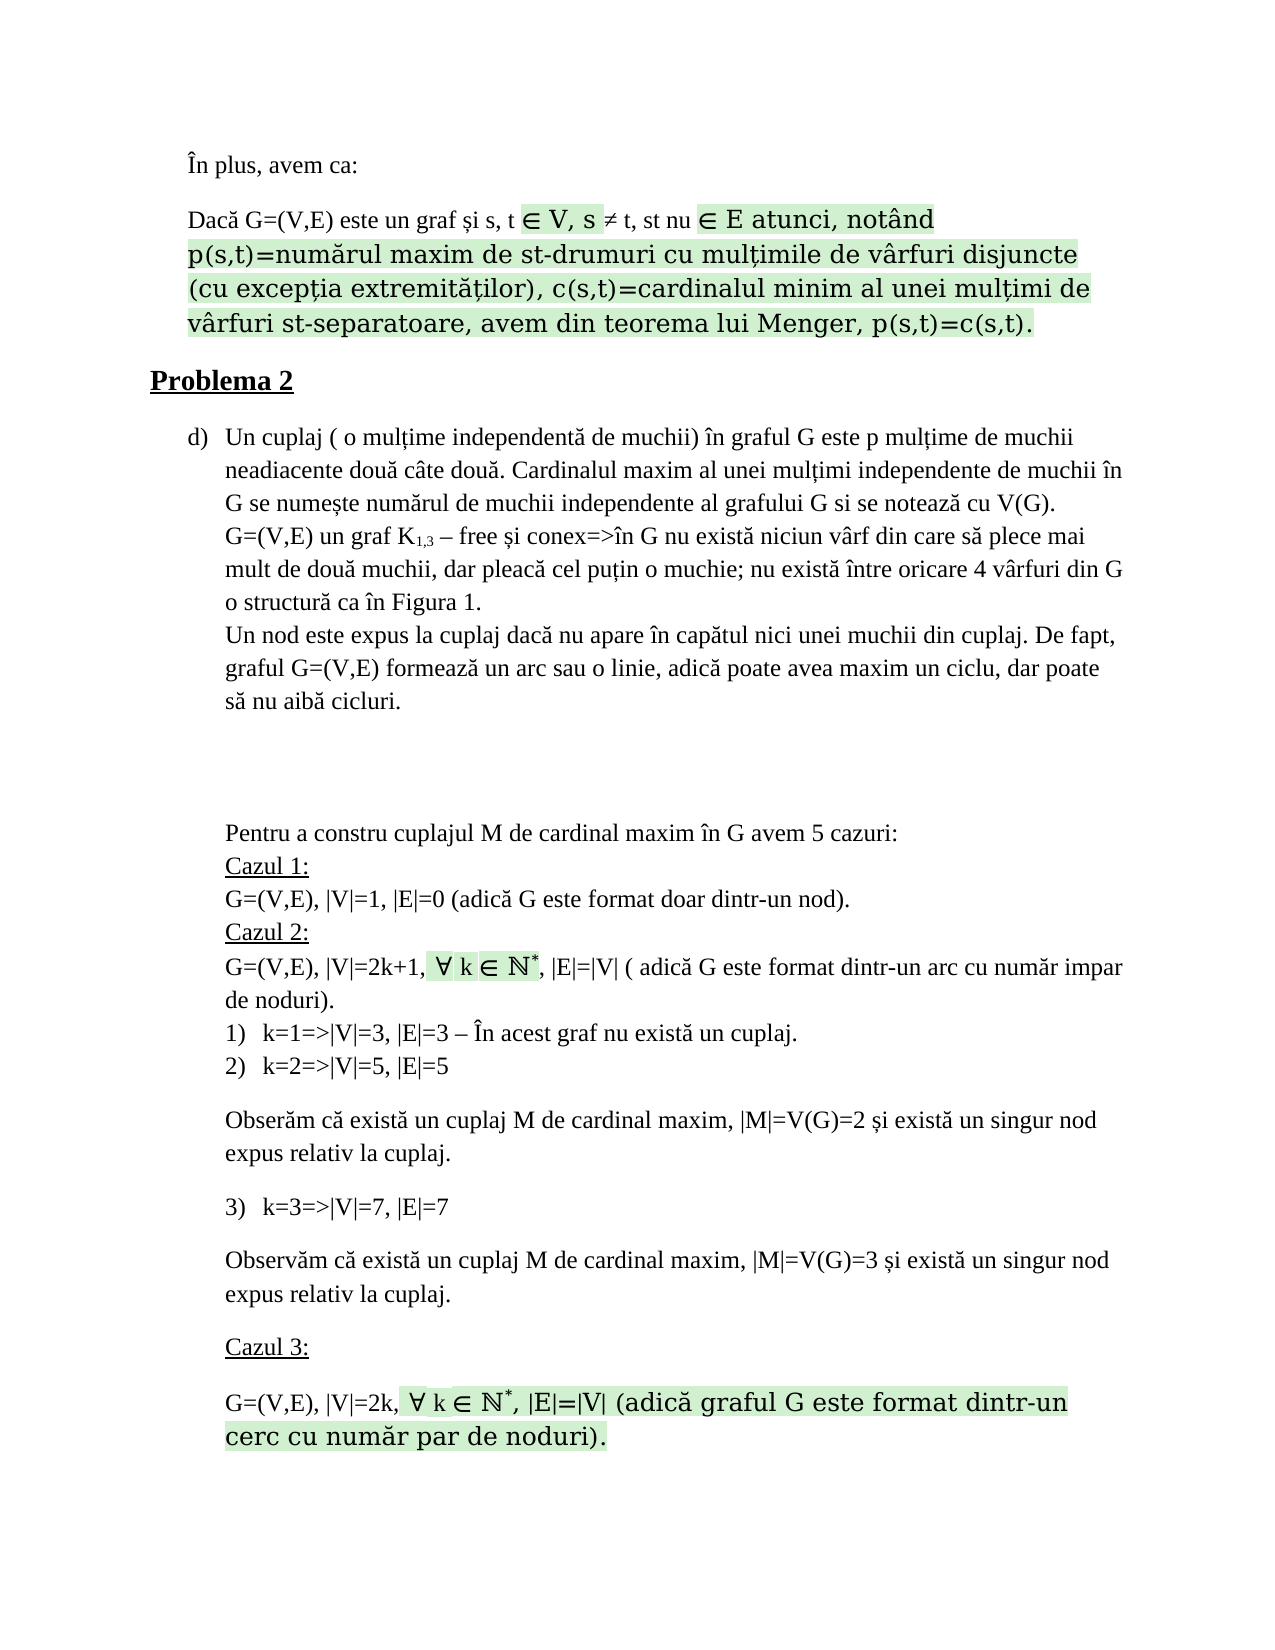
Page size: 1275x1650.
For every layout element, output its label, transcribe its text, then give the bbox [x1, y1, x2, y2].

list Cazul 1: [225, 851, 1125, 880]
list k=1=>|V|=3, |E|=3 – În acest graf nu există un cuplaj. [225, 1018, 1125, 1047]
list Pentru a constru cuplajul M de cardinal maxim în G avem 5 cazuri: [225, 818, 1125, 847]
text Obserăm că există un cuplaj M de cardinal maxim, |M|=V(G)=2 și există un singur nod expus relativ la cuplaj. [225, 1105, 1125, 1167]
list G=(V,E), |V|=1, |E|=0 (adică G este format doar dintr-un nod). [225, 884, 1125, 913]
text Observăm că există un cuplaj M de cardinal maxim, |M|=V(G)=3 și există un singur nod expus relativ la cuplaj. [225, 1246, 1125, 1307]
list k=2=>|V|=5, |E|=5 [225, 1051, 1125, 1080]
list G=(V,E), |V|=2k+1, ∀ k ∈ ℕ*, |E|=|V| ( adică G este format dintr-un arc cu număr impar de noduri). [225, 951, 1125, 1014]
text Dacă G=(V,E) este un graf și s, t ∈ V, s ≠ t, st nu ∈ E atunci, notând p(s,t)=numărul maxim de st-drumuri cu mulțimile de vârfuri disjuncte (cu excepția extremităților), c(s,t)=cardinalul minim al unei mulțimi de vârfuri st-separatoare, avem din teorema lui Menger, p(s,t)=c(s,t). [187, 204, 1125, 337]
list Un nod este expus la cuplaj dacă nu apare în capătul nici unei muchii din cuplaj. De fapt, graful G=(V,E) formează un arc sau o linie, adică poate avea maxim un ciclu, dar poate să nu aibă cicluri. [225, 620, 1125, 715]
text În plus, avem ca: [187, 150, 1125, 179]
text Cazul 3: [225, 1332, 1125, 1361]
text G=(V,E), |V|=2k, ∀ k ∈ ℕ*, |E|=|V| (adică graful G este format dintr-un cerc cu număr par de noduri). [225, 1386, 1125, 1451]
text Problema 2 [150, 363, 1125, 396]
list G=(V,E) un graf K1,3 – free și conex=>în G nu există niciun vârf din care să plece mai mult de două muchii, dar pleacă cel puțin o muchie; nu există între oricare 4 vârfuri din G o structură ca în Figura 1. [225, 521, 1125, 616]
list Un cuplaj ( o mulțime independentă de muchii) în graful G este p mulțime de muchii neadiacente două câte două. Cardinalul maxim al unei mulțimi independente de muchii în G se numește numărul de muchii independente al grafului G si se notează cu V(G). [187, 422, 1125, 517]
list Cazul 2: [225, 917, 1125, 946]
list k=3=>|V|=7, |E|=7 [225, 1192, 1125, 1221]
